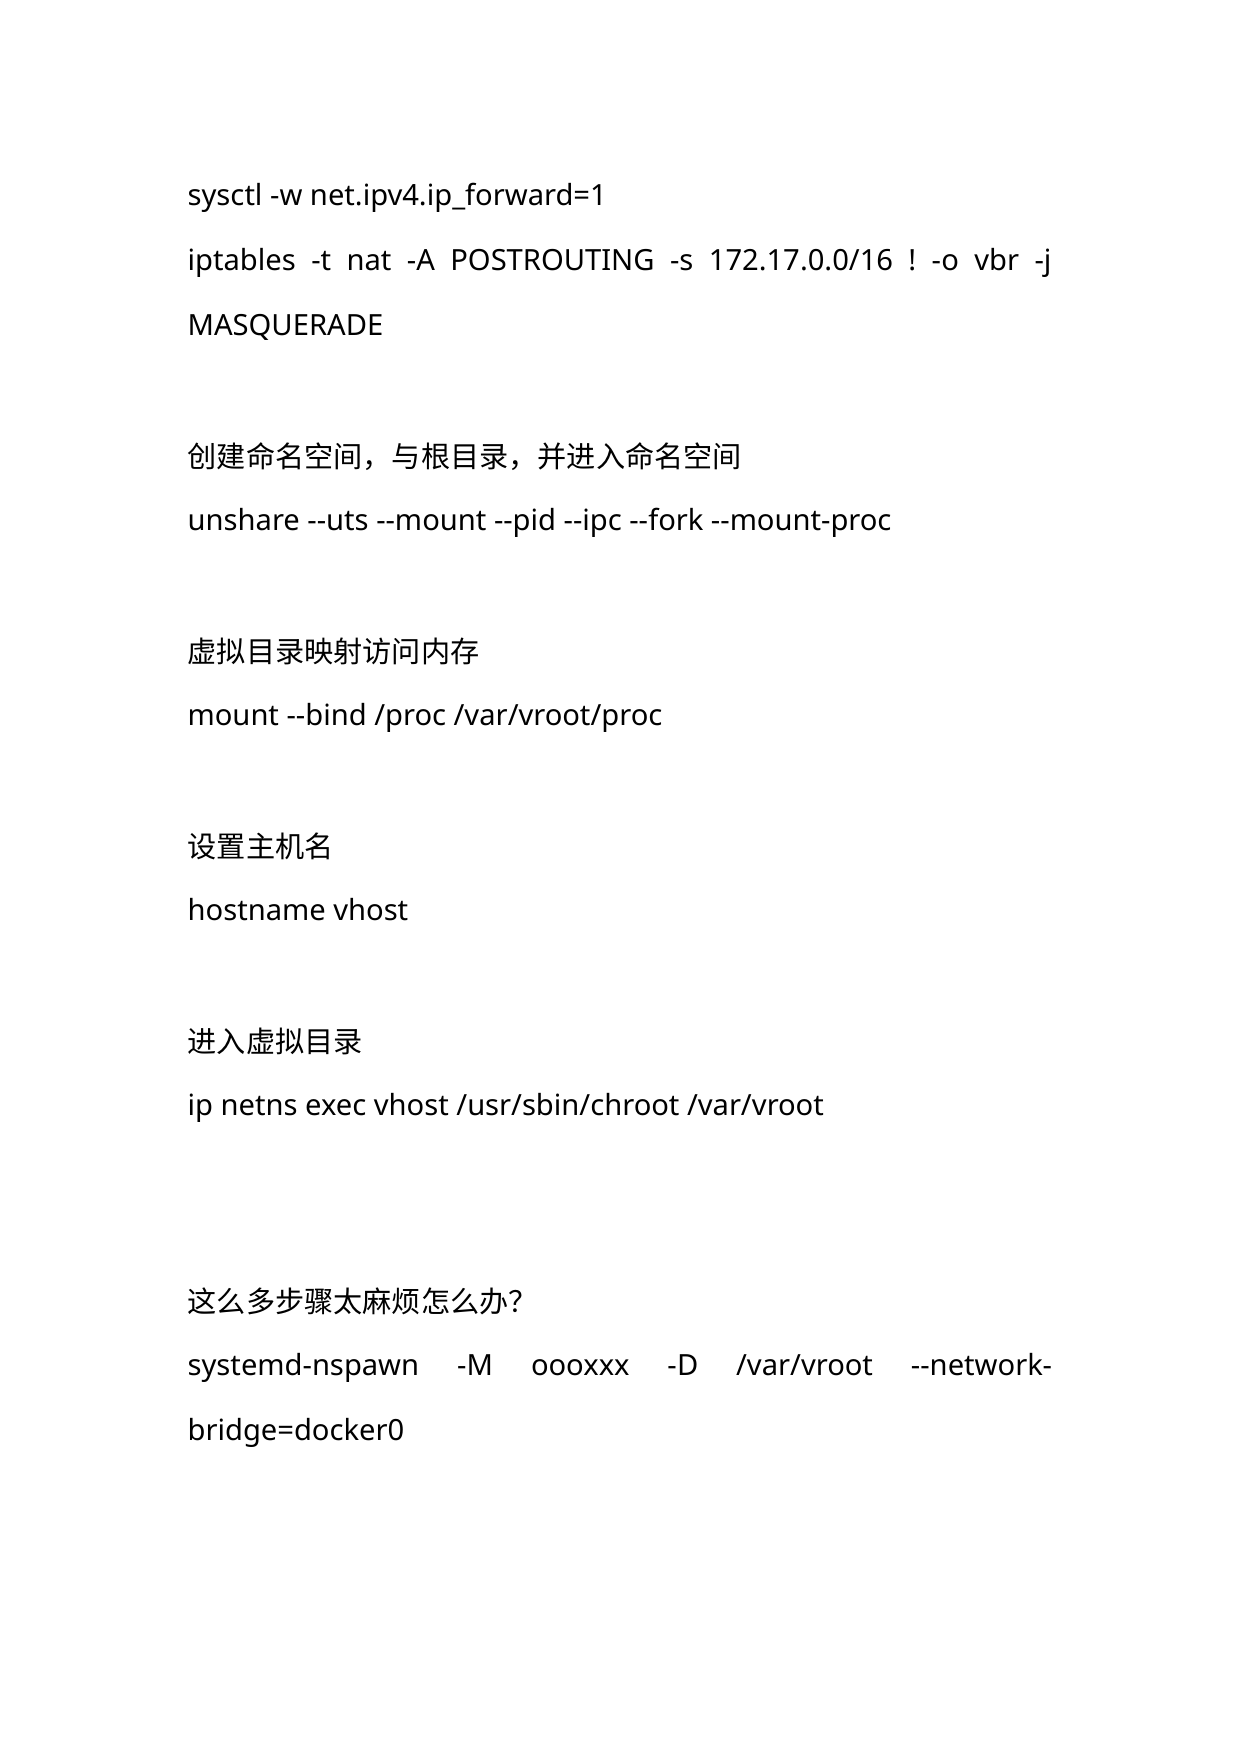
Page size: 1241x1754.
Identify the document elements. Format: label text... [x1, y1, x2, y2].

text unshare --uts --mount --pid --ipc --fork --mount-proc [187, 487, 1053, 552]
text 这么多步骤太麻烦怎么办？ [187, 1267, 1053, 1332]
text mount --bind /proc /var/vroot/proc [187, 682, 1053, 747]
text 创建命名空间，与根目录，并进入命名空间 [187, 422, 1053, 487]
text ip netns exec vhost /usr/sbin/chroot /var/vroot [187, 1072, 1053, 1137]
text sysctl -w net.ipv4.ip_forward=1 [187, 162, 1053, 227]
text systemd-nspawn -M oooxxx -D /var/vroot --network-bridge=docker0 [187, 1332, 1053, 1462]
text 虚拟目录映射访问内存 [187, 617, 1053, 682]
text hostname vhost [187, 877, 1053, 942]
text 进入虚拟目录 [187, 1007, 1053, 1072]
text 设置主机名 [187, 812, 1053, 877]
text iptables -t nat -A POSTROUTING -s 172.17.0.0/16 ! -o vbr -j MASQUERADE [187, 227, 1053, 357]
